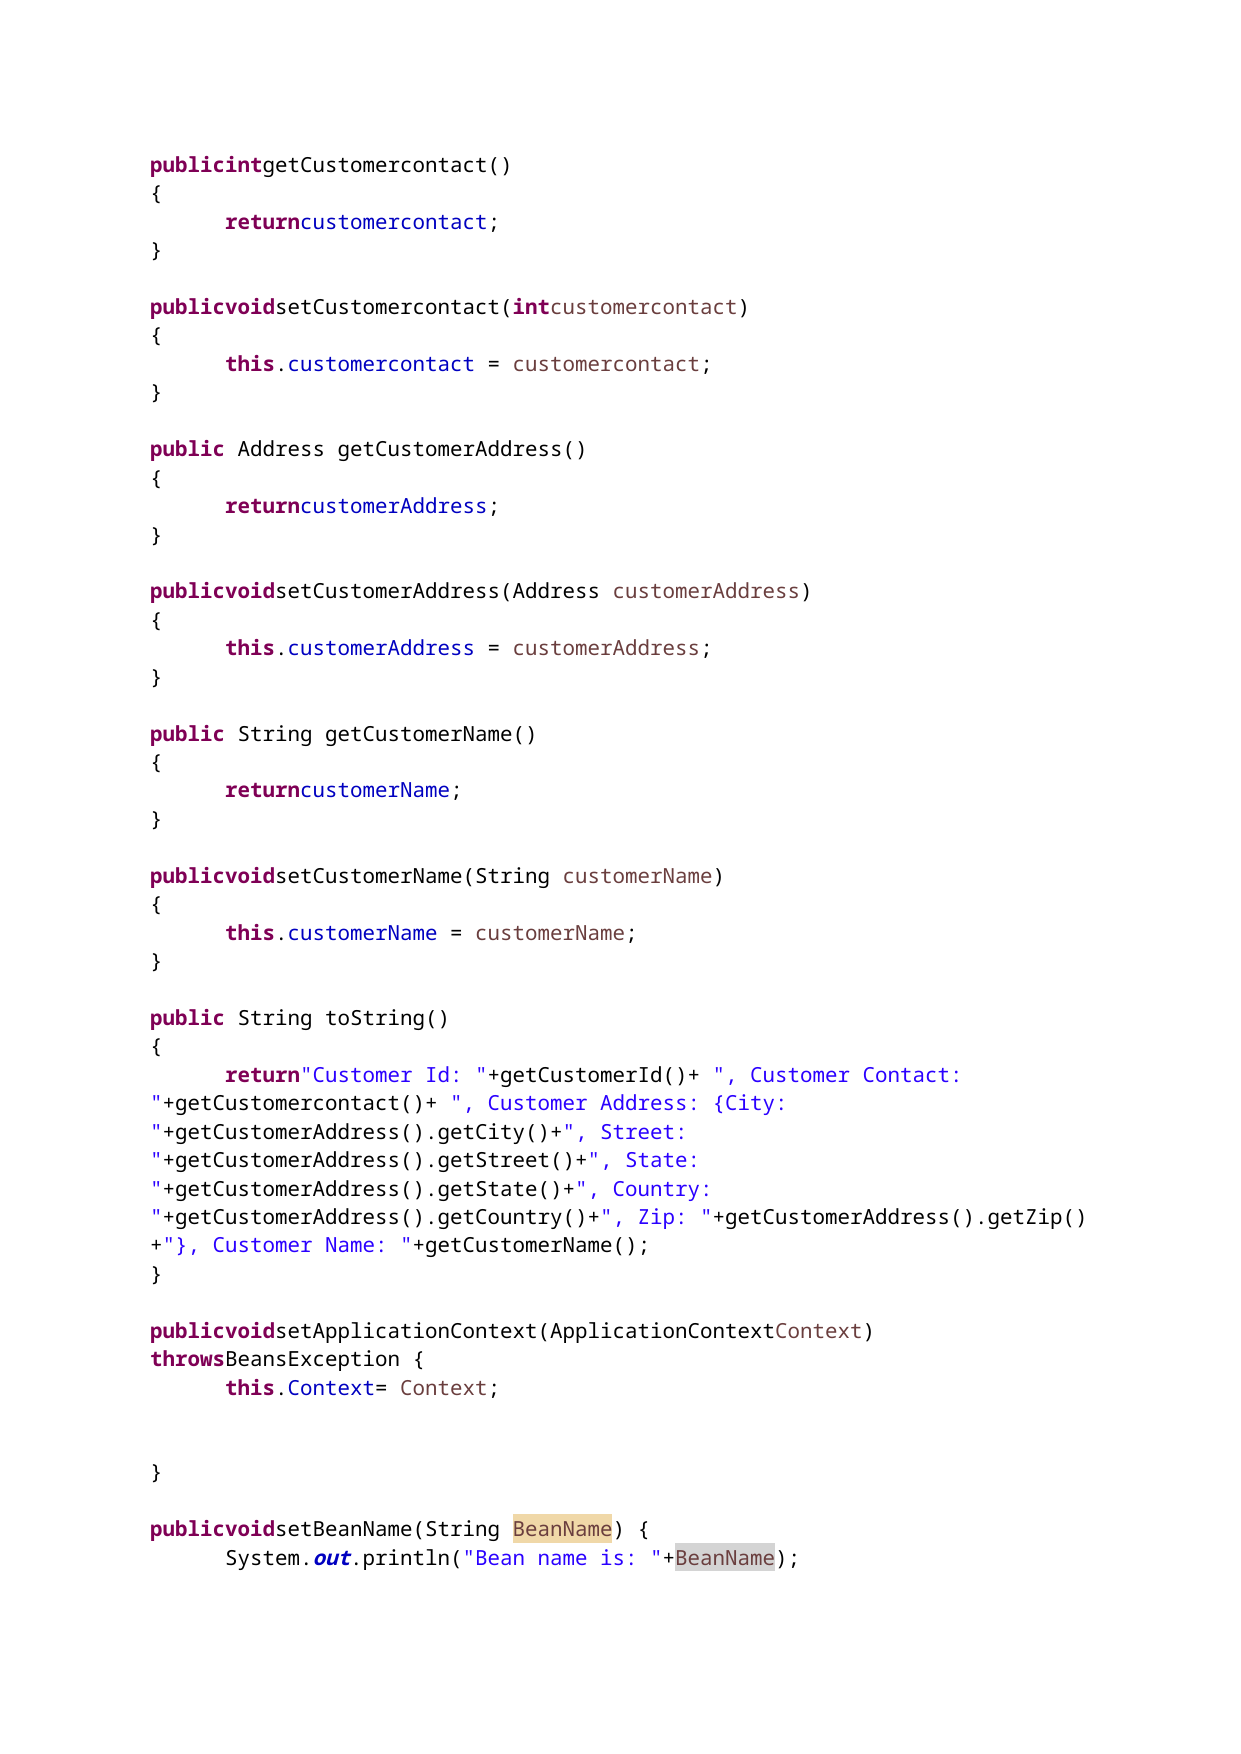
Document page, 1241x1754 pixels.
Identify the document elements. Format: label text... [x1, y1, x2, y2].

text publicintgetCustomercontact() [150, 150, 1090, 178]
text publicvoidsetCustomercontact(intcustomercontact) [150, 292, 1090, 321]
text } [150, 1457, 1090, 1486]
text { [150, 178, 1090, 207]
text publicvoidsetBeanName(String BeanName) { [150, 1514, 513, 1543]
text } [150, 235, 1090, 264]
text { [150, 889, 1090, 918]
text publicvoidsetCustomerAddress(Address customerAddress) [150, 577, 1090, 605]
text returncustomercontact; [150, 207, 1090, 235]
text publicvoidsetCustomerName(String customerName) [150, 861, 1090, 889]
text System.out.println("Bean name is: "+BeanName); [775, 1543, 1090, 1571]
text } [150, 946, 1090, 975]
text public Address getCustomerAddress() [150, 434, 1090, 463]
text } [150, 662, 1090, 690]
text this.customerName = customerName; [150, 918, 1090, 946]
text returncustomerName; [150, 776, 1090, 804]
text public String getCustomerName() [150, 719, 1090, 747]
text { [150, 463, 1090, 491]
text this.customercontact = customercontact; [150, 349, 1090, 377]
text { [150, 1032, 1090, 1060]
text returncustomerAddress; [150, 491, 1090, 520]
text public String toString() [150, 1003, 1090, 1032]
text { [150, 747, 1090, 776]
text } [150, 804, 1090, 832]
text this.customerAddress = customerAddress; [150, 633, 1090, 662]
text { [150, 605, 1090, 633]
text } [150, 1259, 1090, 1287]
text } [150, 377, 1090, 406]
text } [150, 520, 1090, 548]
text System.out.println("Bean name is: "+BeanName); [150, 1543, 675, 1571]
text publicvoidsetBeanName(String BeanName) { [612, 1514, 1090, 1543]
text { [150, 321, 1090, 349]
text this.Context= Context; [150, 1373, 1090, 1401]
text return"Customer Id: "+getCustomerId()+ ", Customer Contact: "+getCustomercontact()+ ", Customer Address: {City: "+getCustomerAddress().getCity()+", Street: "+getCustomerAddress().getStreet()+", State: "+getCustomerAddress().getState()+", Country: "+getCustomerAddress().getCountry()+", Zip: "+getCustomerAddress().getZip()+"}, Customer Name: "+getCustomerName(); [150, 1060, 1090, 1259]
text publicvoidsetApplicationContext(ApplicationContextContext) throwsBeansException { [150, 1316, 1090, 1373]
